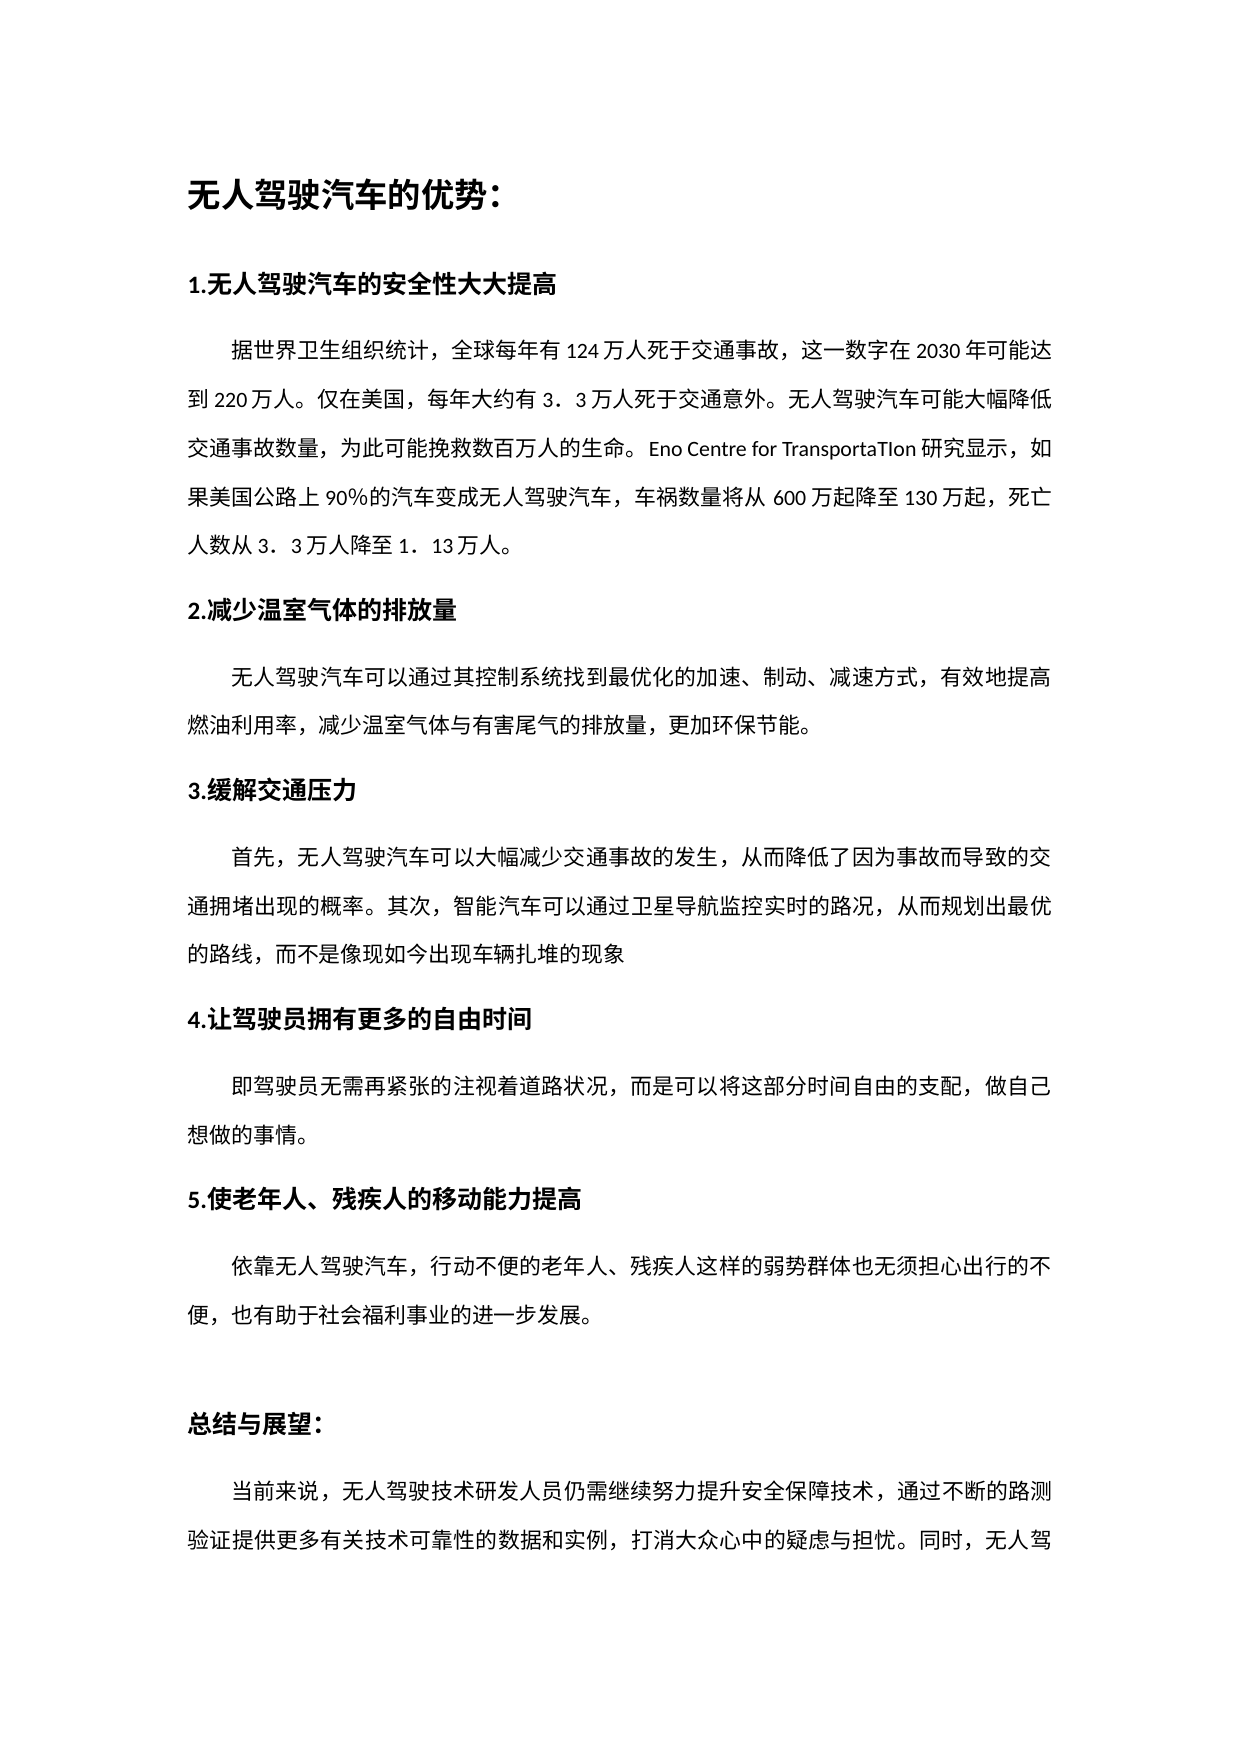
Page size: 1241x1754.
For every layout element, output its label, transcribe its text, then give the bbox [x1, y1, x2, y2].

list 无人驾驶汽车的优势： [187, 162, 1053, 227]
list 减少温室气体的排放量 [187, 576, 1053, 641]
list 使老年人、残疾人的移动能力提高 [187, 1166, 1053, 1231]
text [187, 1473, 1053, 1555]
text 总结与展望： [187, 1392, 1053, 1457]
list 无人驾驶汽车的安全性大大提高 [187, 250, 1053, 315]
list 让驾驶员拥有更多的自由时间 [187, 985, 1053, 1050]
list 依靠无人驾驶汽车，行动不便的老年人、残疾人这样的弱势群体也无须担心出行的不便，也有助于社会福利事业的进一步发展。 [187, 1249, 1053, 1330]
list 无人驾驶汽车可以通过其控制系统找到最优化的加速、制动、减速方式，有效地提高燃油利用率，减少温室气体与有害尾气的排放量，更加环保节能。 [187, 659, 1053, 741]
text 据世界卫生组织统计，全球每年有124万人死于交通事故，这一数字在2030年可能达到220万人。仅在美国，每年大约有3．3万人死于交通意外。无人驾驶汽车可能大幅降低交通事故数量，为此可能挽救数百万人的生命。Eno Centre for TransportaTIon研究显示，如果美国公路上90％的汽车变成无人驾驶汽车，车祸数量将从600万起降至130万起，死亡人数从3．3万人降至1．13万人。 [187, 333, 1053, 560]
text 即驾驶员无需再紧张的注视着道路状况，而是可以将这部分时间自由的支配，做自己想做的事情。 [187, 1068, 1053, 1150]
list 首先，无人驾驶汽车可以大幅减少交通事故的发生，从而降低了因为事故而导致的交通拥堵出现的概率。其次，智能汽车可以通过卫星导航监控实时的路况，从而规划出最优的路线，而不是像现如今出现车辆扎堆的现象 [187, 839, 1053, 969]
list 缓解交通压力 [187, 756, 1053, 821]
